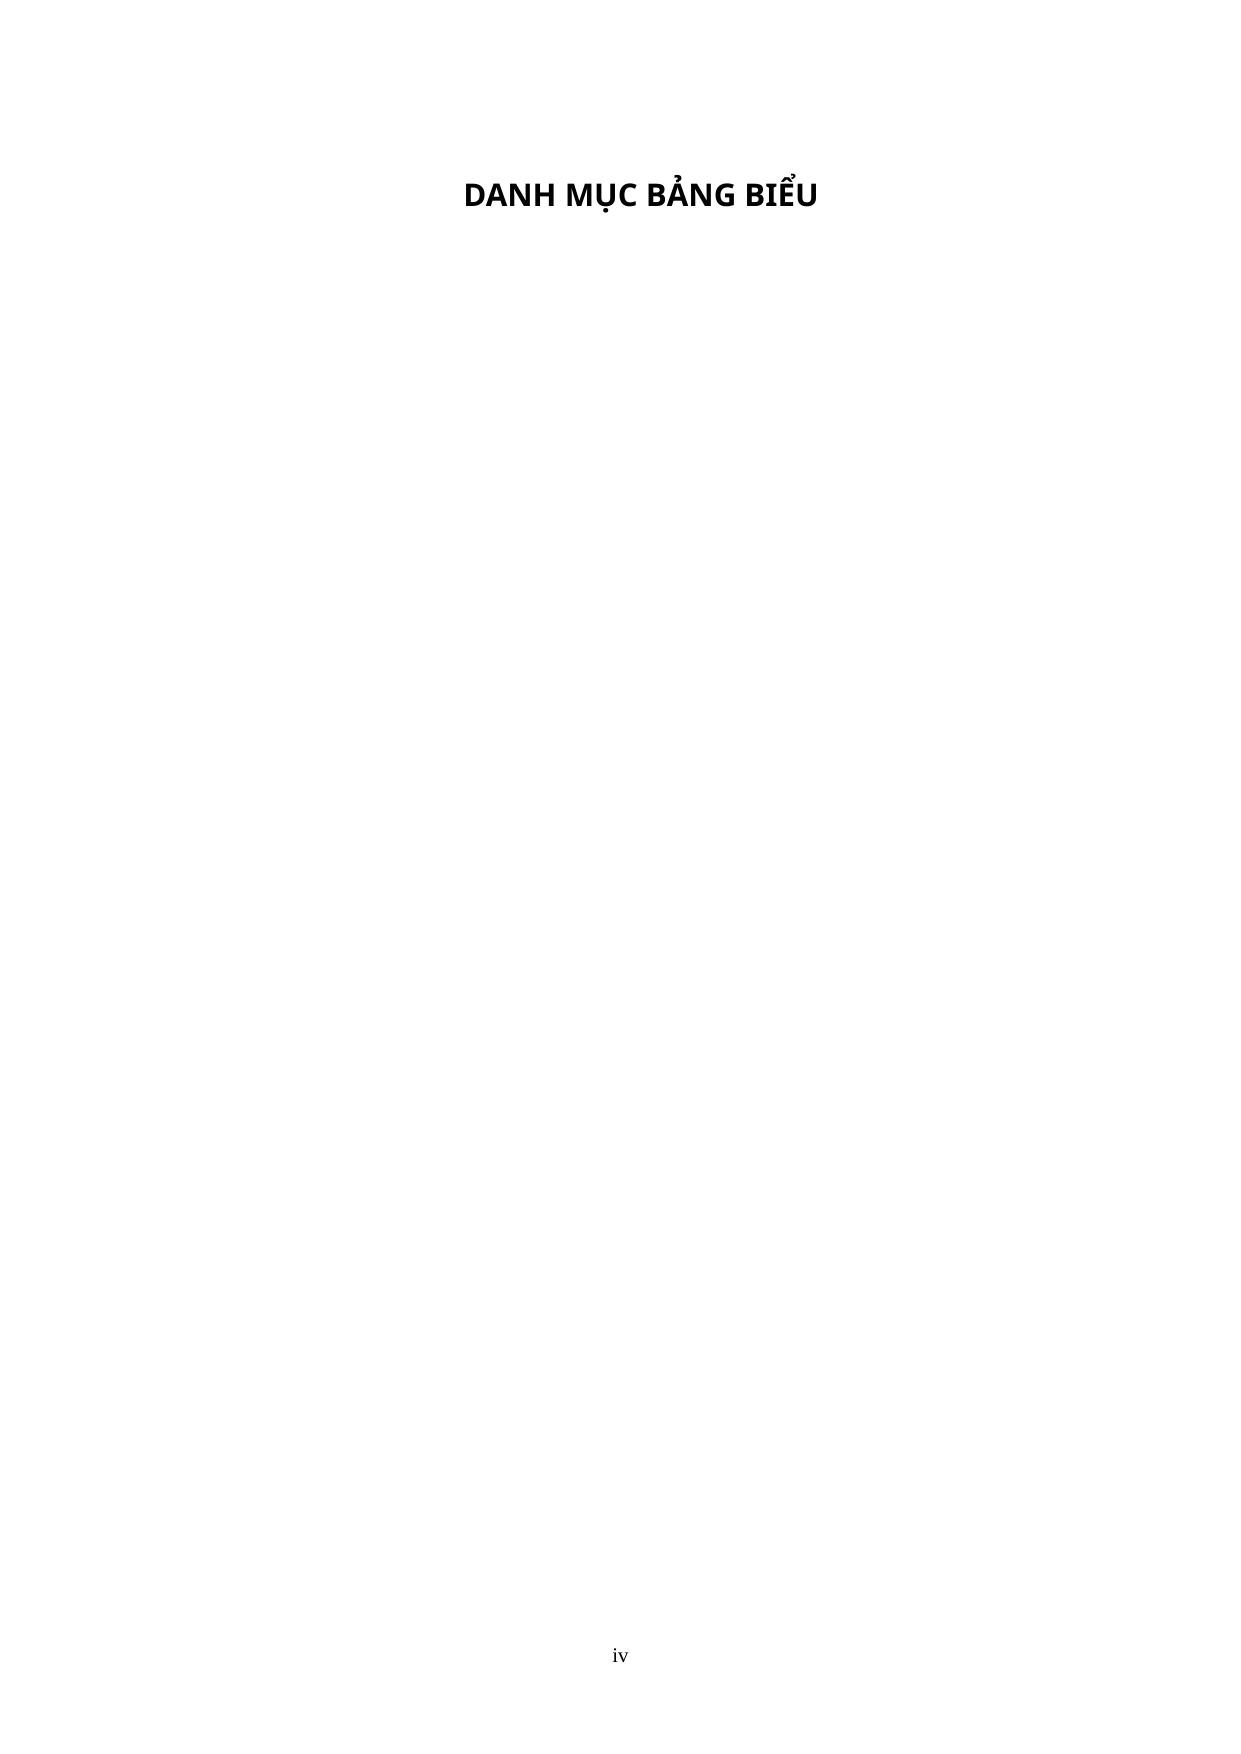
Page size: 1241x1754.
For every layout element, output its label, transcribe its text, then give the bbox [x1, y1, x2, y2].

text DANH MỤC BẢNG BIỂU [148, 173, 1134, 215]
